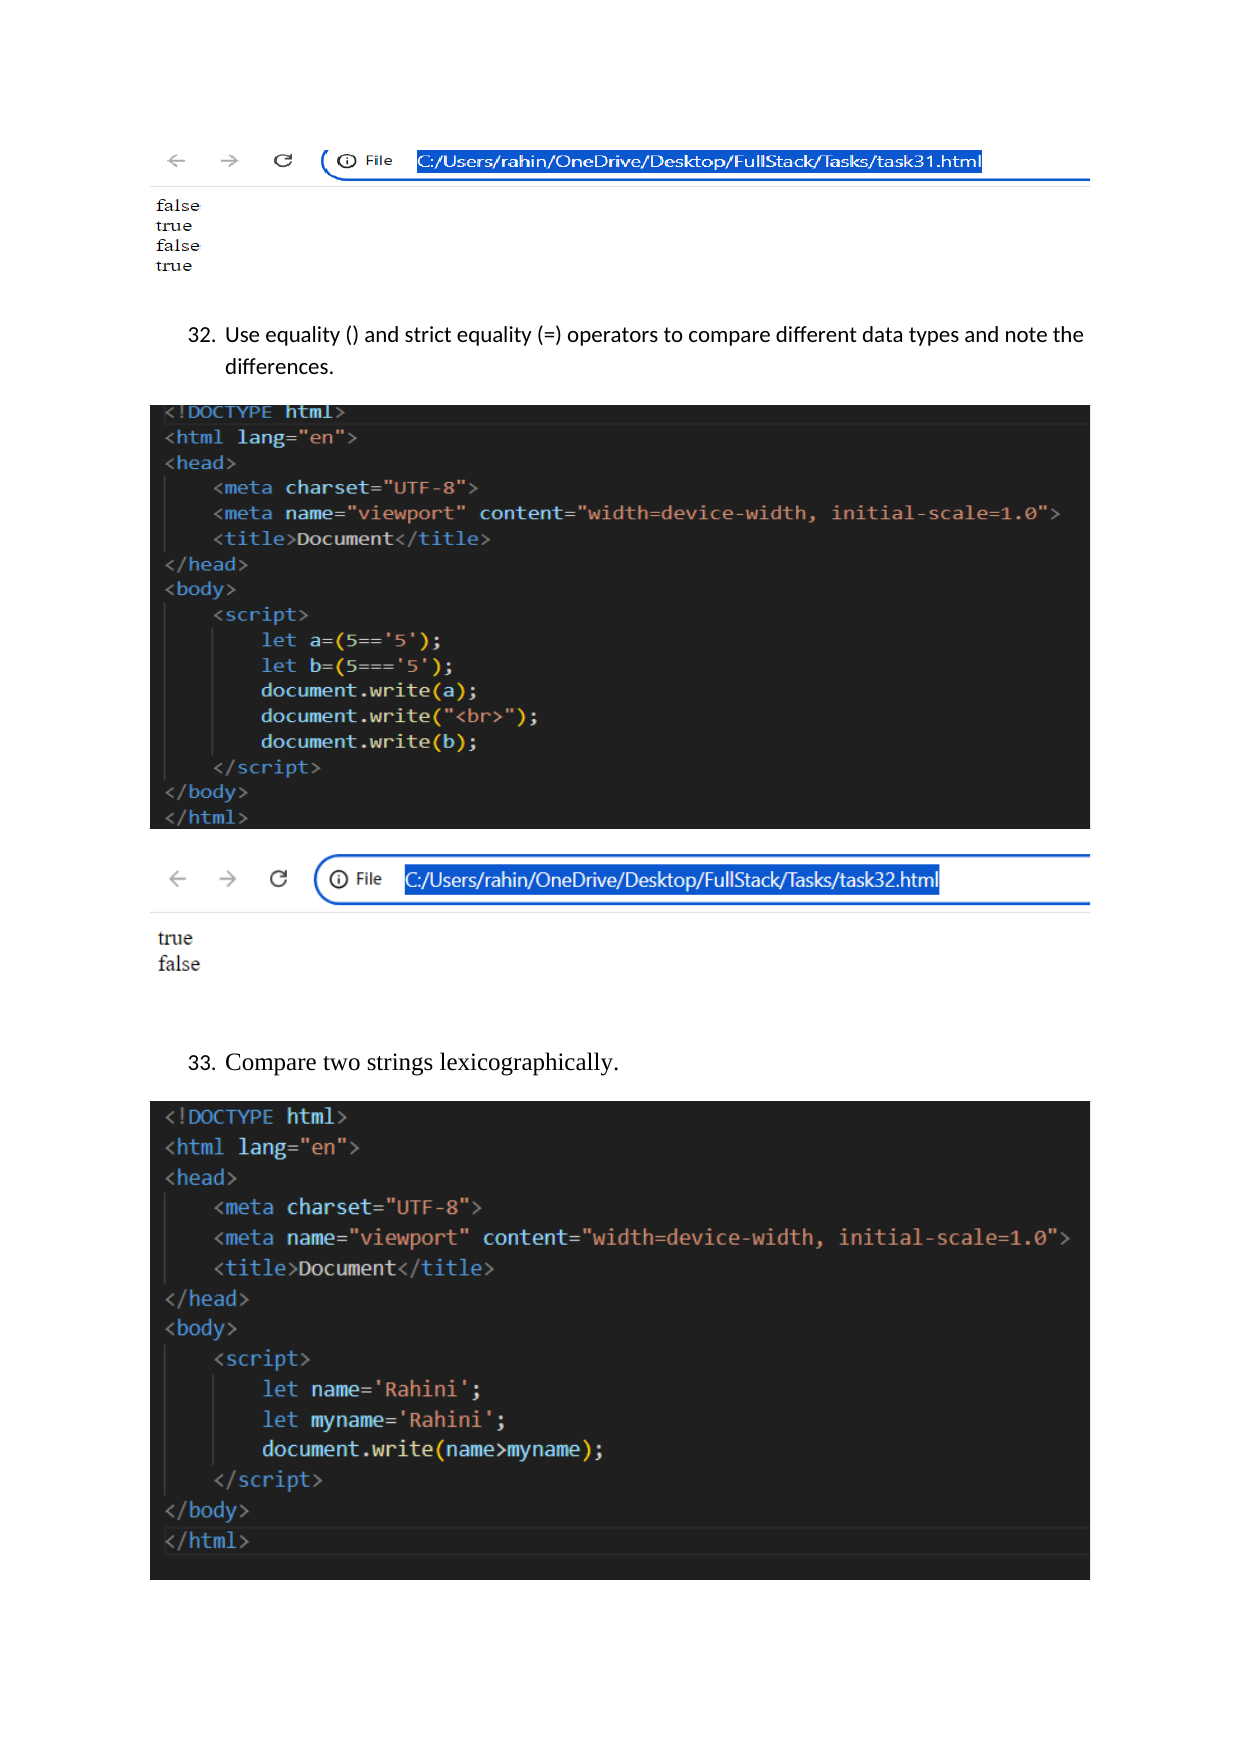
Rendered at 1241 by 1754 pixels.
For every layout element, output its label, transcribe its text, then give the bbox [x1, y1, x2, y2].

picture [150, 150, 1091, 295]
list Use equality () and strict equality (=) operators to compare different data types and note the differences. [187, 320, 1090, 380]
picture [150, 853, 1091, 1023]
picture [150, 1101, 1091, 1580]
picture [150, 405, 1091, 829]
list Compare two strings lexicographically. [187, 1047, 1090, 1076]
